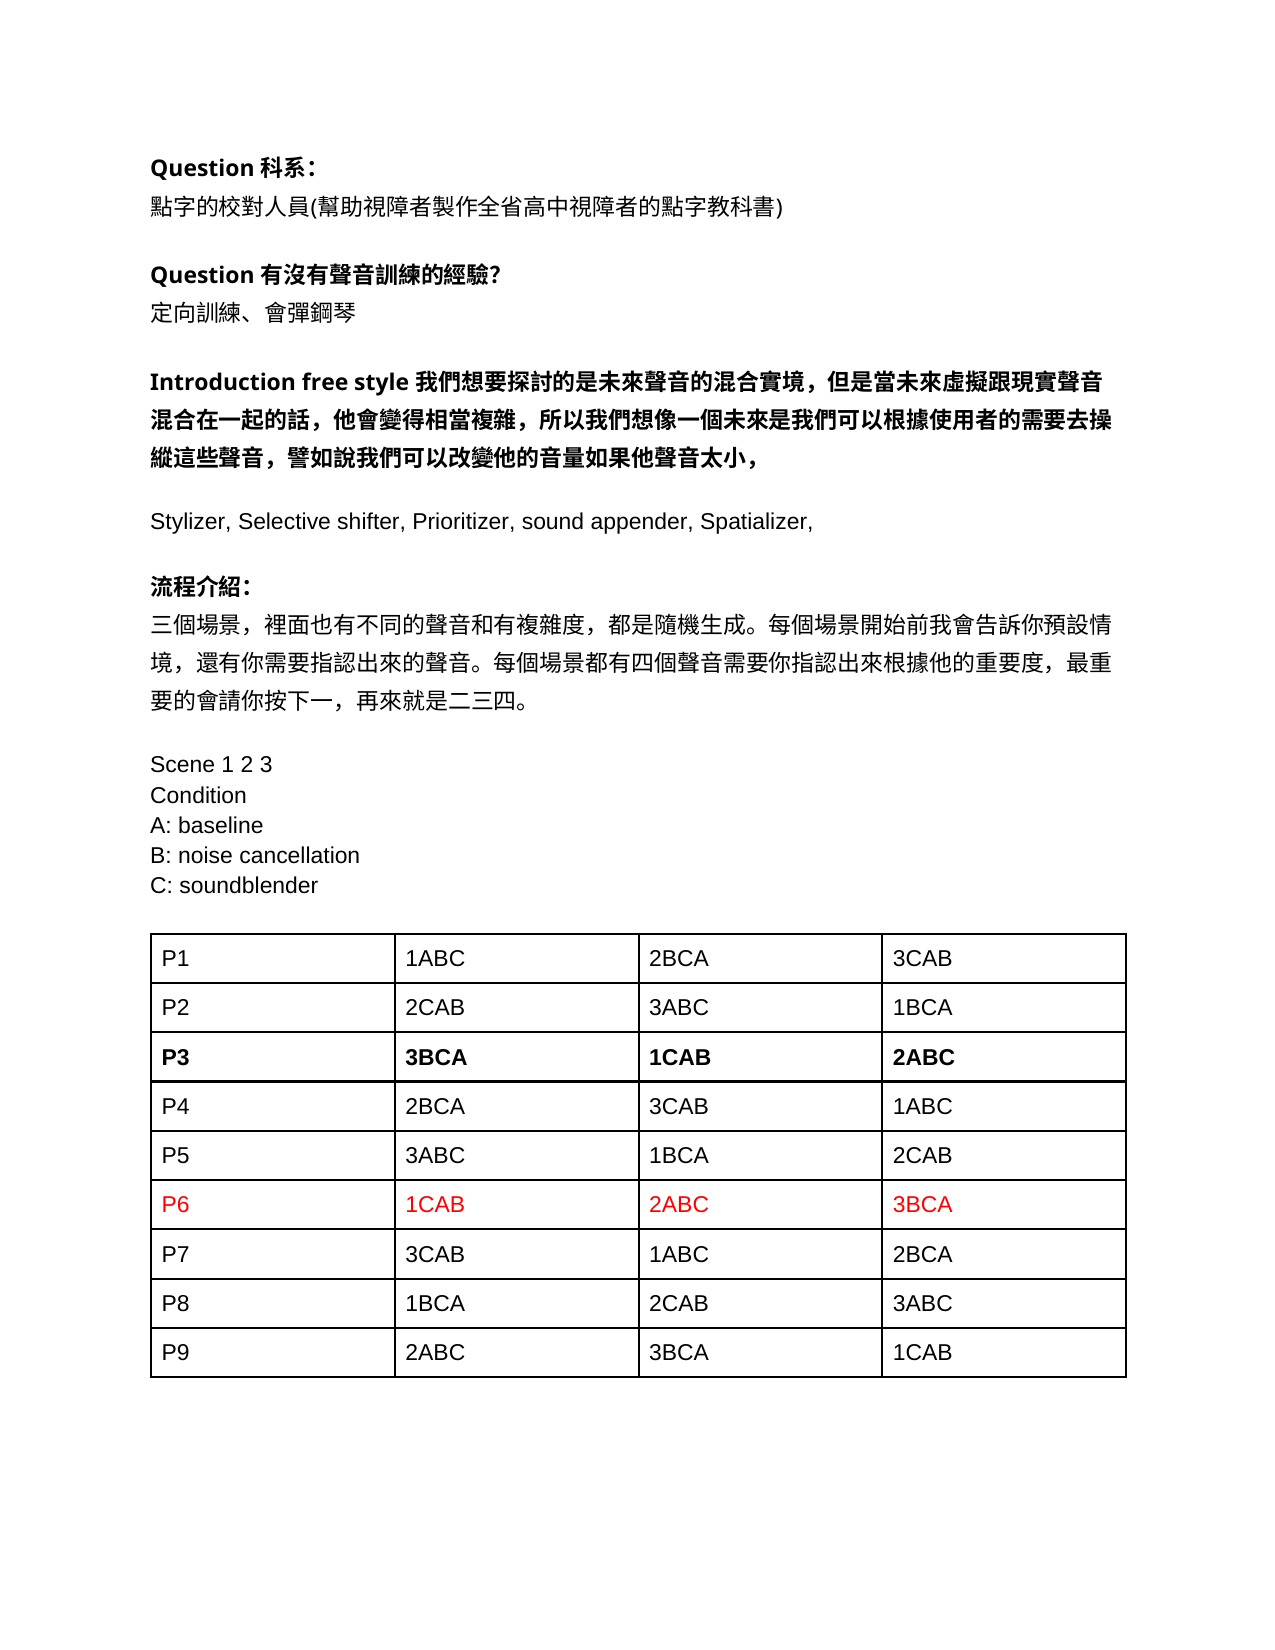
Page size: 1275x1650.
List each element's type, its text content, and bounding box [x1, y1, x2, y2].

table_cell 2BCA [883, 1230, 1125, 1277]
table_cell 1ABC [640, 1230, 881, 1277]
table_cell P2 [152, 984, 394, 1031]
text A: baseline [150, 812, 1125, 838]
table_cell 2CAB [396, 984, 638, 1031]
text Introduction free style 我們想要探討的是未來聲音的混合實境，但是當未來虛擬跟現實聲音混合在一起的話，他會變得相當複雜，所以我們想像一個未來是我們可以根據使用者的需要去操縱這些聲音，譬如說我們可以改變他的音量如果他聲音太小， [150, 363, 1125, 473]
table_header 3CAB [883, 935, 1125, 982]
table_cell 1CAB [883, 1329, 1125, 1376]
text Scene 1 2 3 [150, 751, 1125, 778]
table_cell 1CAB [396, 1181, 638, 1228]
text Question 科系： [150, 150, 1125, 183]
table_cell P4 [152, 1083, 394, 1130]
table_header P1 [152, 935, 394, 982]
table_cell 3ABC [640, 984, 881, 1031]
table_cell 2ABC [396, 1329, 638, 1376]
text 三個場景，裡面也有不同的聲音和有複雜度，都是隨機生成。每個場景開始前我會告訴你預設情境，還有你需要指認出來的聲音。每個場景都有四個聲音需要你指認出來根據他的重要度，最重要的會請你按下一，再來就是二三四。 [150, 607, 1125, 716]
text B: noise cancellation [150, 842, 1125, 868]
table_cell P3 [152, 1033, 394, 1080]
table_cell P8 [152, 1280, 394, 1327]
text 點字的校對人員(幫助視障者製作全省高中視障者的點字教科書) [150, 188, 1125, 222]
text 流程介紹： [150, 569, 1125, 602]
table_cell 3BCA [883, 1181, 1125, 1228]
table_header 1ABC [396, 935, 638, 982]
table_cell 1ABC [883, 1083, 1125, 1130]
table_cell 1CAB [640, 1033, 881, 1080]
table_cell 3CAB [640, 1083, 881, 1130]
table_header 2BCA [640, 935, 881, 982]
text Question 有沒有聲音訓練的經驗？ [150, 257, 1125, 290]
table_cell 3BCA [640, 1329, 881, 1376]
table_cell P5 [152, 1132, 394, 1179]
table_cell 2CAB [640, 1280, 881, 1327]
table_cell 2BCA [396, 1083, 638, 1130]
table_cell 3ABC [883, 1280, 1125, 1327]
table_cell P9 [152, 1329, 394, 1376]
table_cell 3ABC [396, 1132, 638, 1179]
table_cell P7 [152, 1230, 394, 1277]
text Stylizer, Selective shifter, Prioritizer, sound appender, Spatializer, [150, 508, 1125, 534]
table_cell 1BCA [640, 1132, 881, 1179]
table_cell 3BCA [396, 1033, 638, 1080]
table_cell 2ABC [640, 1181, 881, 1228]
table_cell 1BCA [396, 1280, 638, 1327]
text 定向訓練、會彈鋼琴 [150, 295, 1125, 328]
table_cell 1BCA [883, 984, 1125, 1031]
text C: soundblender [150, 872, 1125, 898]
text Condition [150, 782, 1125, 808]
table_cell 2ABC [883, 1033, 1125, 1080]
table_cell 2CAB [883, 1132, 1125, 1179]
table_cell P6 [152, 1181, 394, 1228]
table_cell 3CAB [396, 1230, 638, 1277]
